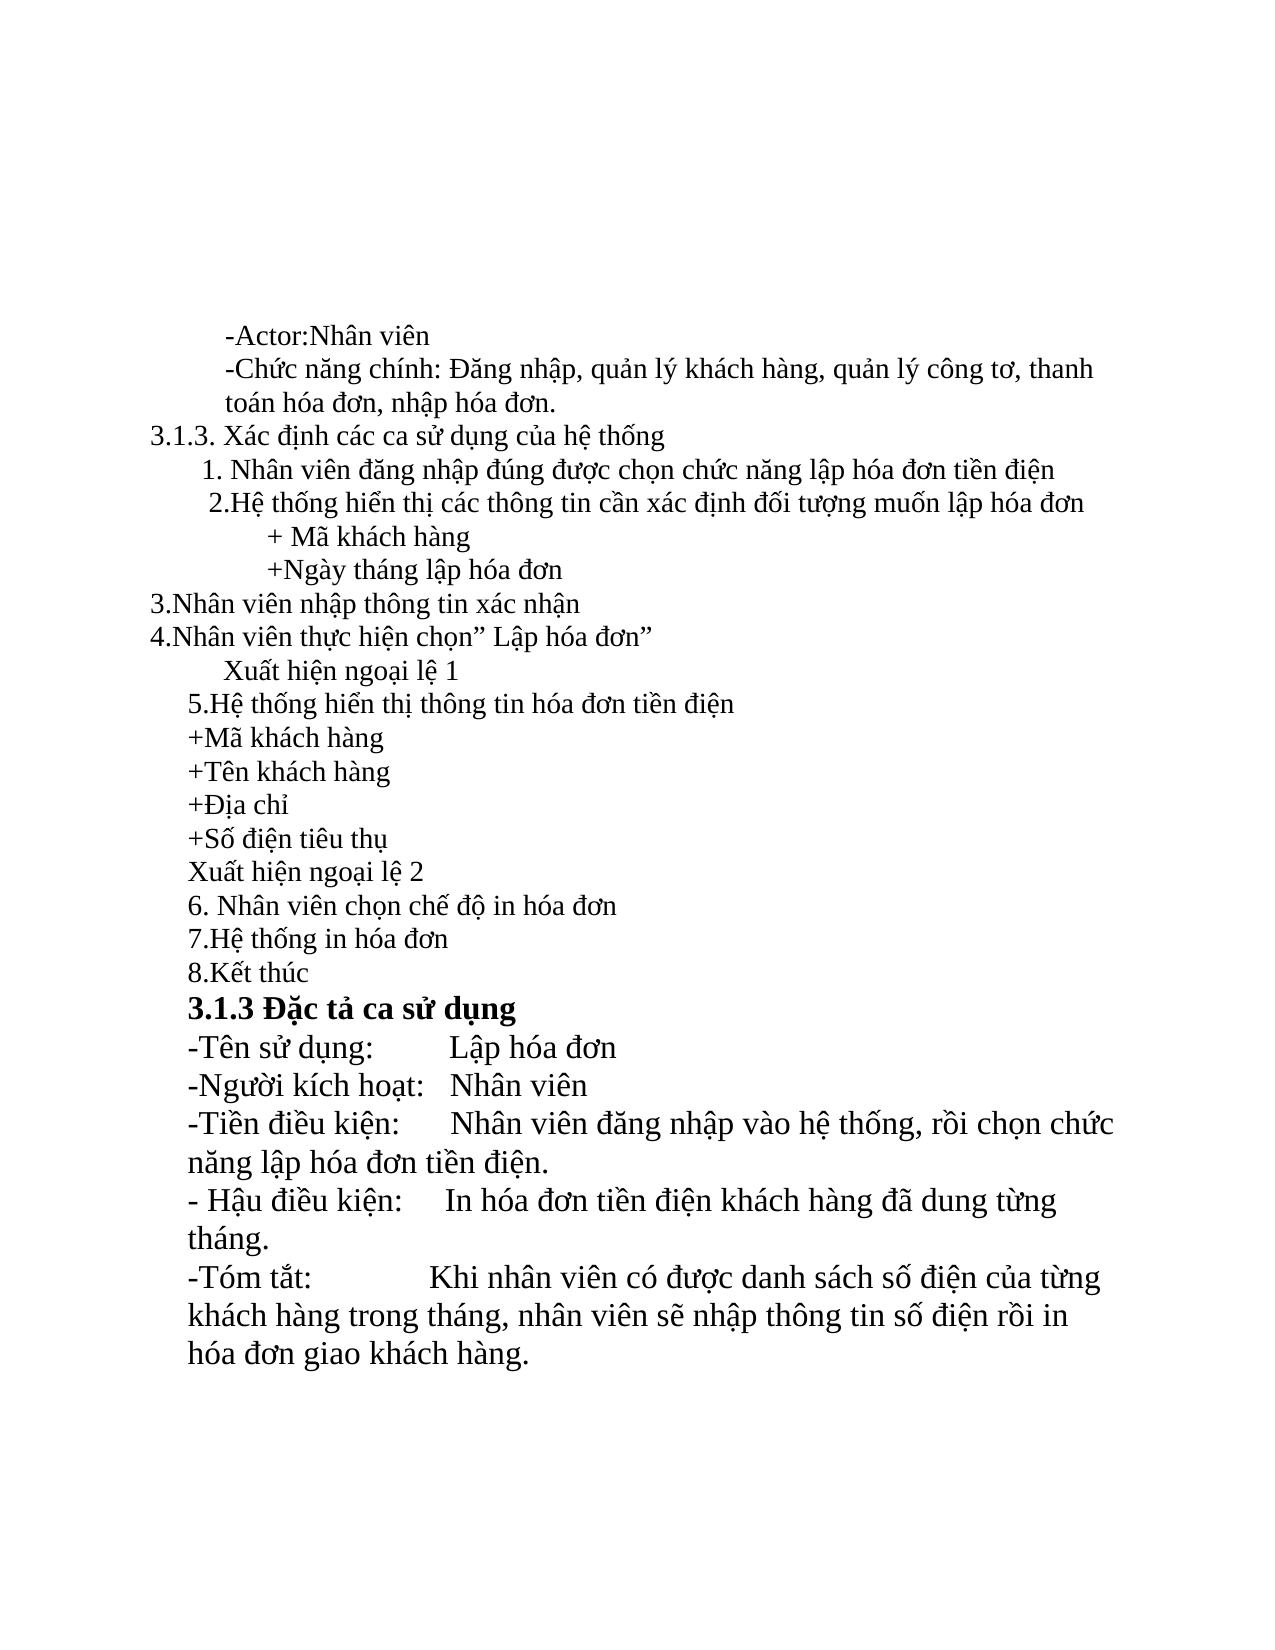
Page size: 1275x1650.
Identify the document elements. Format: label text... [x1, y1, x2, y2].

text Xuất hiện ngoại lệ 2 [187, 854, 1125, 888]
text -Chức năng chính: Đăng nhập, quản lý khách hàng, quản lý công tơ, thanh toán hóa đơn, nhập hóa đơn. [225, 351, 1125, 418]
text 3.Nhân viên nhập thông tin xác nhận [150, 586, 1125, 619]
text 7.Hệ thống in hóa đơn [187, 921, 1125, 955]
text Xuất hiện ngoại lệ 1 [150, 653, 1125, 687]
text 5.Hệ thống hiển thị thông tin hóa đơn tiền điện [187, 687, 1125, 720]
text +Số điện tiêu thụ [187, 821, 1125, 854]
text +Mã khách hàng [187, 720, 1125, 754]
text -Actor:Nhân viên [225, 318, 1125, 351]
text 1. Nhân viên đăng nhập đúng được chọn chức năng lập hóa đơn tiền điện [150, 452, 1125, 485]
text 2.Hệ thống hiển thị các thông tin cần xác định đối tượng muốn lập hóa đơn [150, 485, 1125, 519]
text 8.Kết thúc [187, 955, 1125, 988]
text +Tên khách hàng [187, 754, 1125, 787]
text 3.1.3. Xác định các ca sử dụng của hệ thống [150, 418, 1125, 452]
text -Tiền điều kiện: Nhân viên đăng nhập vào hệ thống, rồi chọn chức năng lập hóa đơn tiền điện. [187, 1103, 1125, 1180]
text + Mã khách hàng [150, 519, 1125, 552]
text 6. Nhân viên chọn chế độ in hóa đơn [187, 888, 1125, 921]
text - Hậu điều kiện: In hóa đơn tiền điện khách hàng đã dung từng tháng. [187, 1180, 1125, 1257]
text 3.1.3 Đặc tả ca sử dụng [187, 988, 1125, 1027]
text +Ngày tháng lập hóa đơn [150, 552, 1125, 586]
text 4.Nhân viên thực hiện chọn” Lập hóa đơn” [150, 619, 1125, 653]
text +Địa chỉ [187, 787, 1125, 821]
text -Tóm tắt: Khi nhân viên có được danh sách số điện của từng khách hàng trong tháng, nhân viên sẽ nhập thông tin số điện rồi in hóa đơn giao khách hàng. [187, 1257, 1125, 1372]
text -Người kích hoạt: Nhân viên [187, 1065, 1125, 1103]
text -Tên sử dụng: Lập hóa đơn [187, 1027, 1125, 1065]
